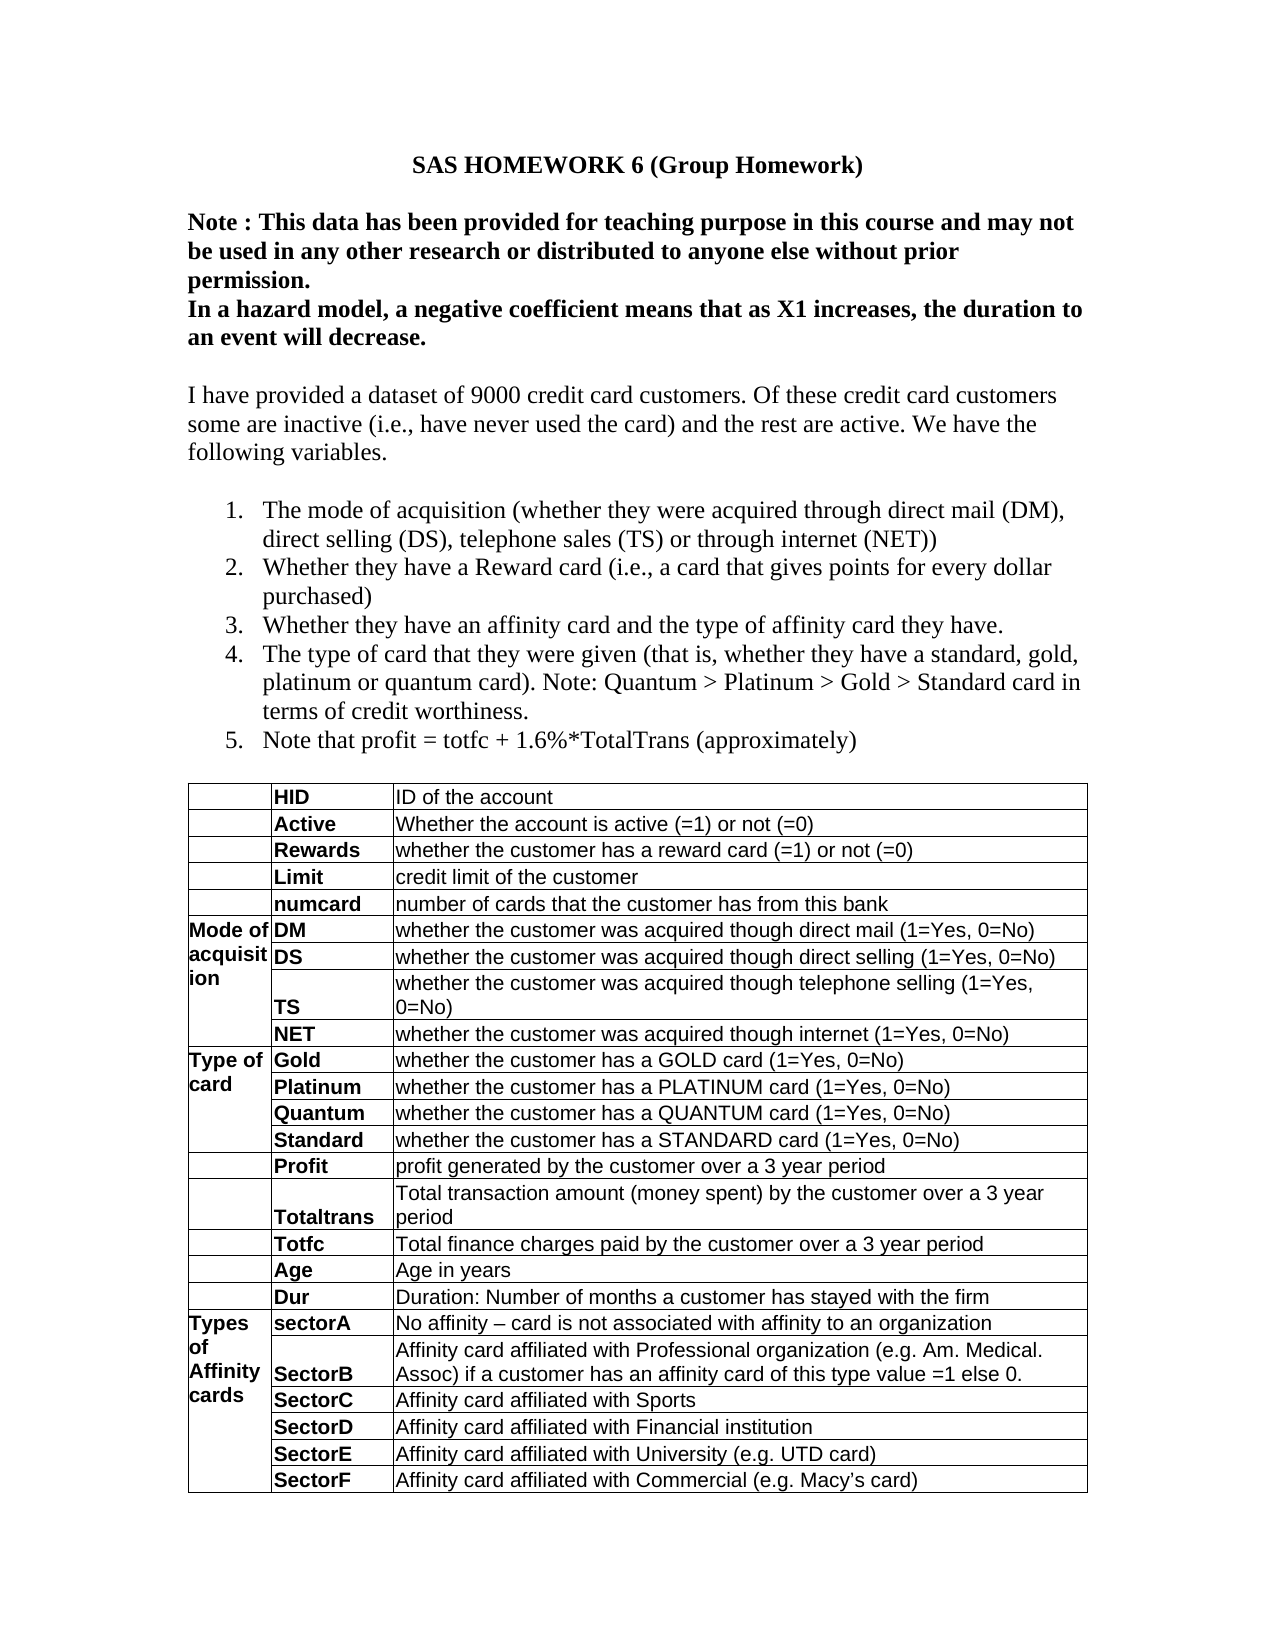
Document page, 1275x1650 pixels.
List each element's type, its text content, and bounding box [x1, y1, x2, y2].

table_cell [189, 837, 271, 862]
table_cell Affinity card affiliated with University (e.g. UTD card) [394, 1440, 1087, 1465]
table_cell DS [272, 943, 393, 968]
table_cell [189, 890, 271, 915]
table_cell SectorC [272, 1387, 393, 1412]
list Note that profit = totfc + 1.6%*TotalTrans (approximately) [225, 725, 1087, 754]
table_cell whether the customer has a STANDARD card (1=Yes, 0=No) [394, 1126, 1087, 1152]
table_cell SectorE [272, 1440, 393, 1465]
table_cell Mode of acquisition [189, 916, 271, 1046]
table_cell Active [272, 810, 393, 836]
table_cell credit limit of the customer [394, 863, 1087, 889]
table_cell Quantum [272, 1100, 393, 1125]
text In a hazard model, a negative coefficient means that as X1 increases, the duration to an event will decrease. [187, 294, 1087, 351]
table_cell Whether the account is active (=1) or not (=0) [394, 810, 1087, 836]
table_cell whether the customer was acquired though direct mail (1=Yes, 0=No) [394, 916, 1087, 942]
table_cell Affinity card affiliated with Financial institution [394, 1413, 1087, 1439]
table_cell [189, 1230, 271, 1255]
table_cell No affinity – card is not associated with affinity to an organization [394, 1310, 1087, 1335]
table_cell Total transaction amount (money spent) by the customer over a 3 year period [394, 1179, 1087, 1229]
table_cell [189, 863, 271, 889]
table_cell Rewards [272, 837, 393, 862]
table_cell whether the customer was acquired though direct selling (1=Yes, 0=No) [394, 943, 1087, 968]
table_cell [189, 1179, 271, 1229]
table_cell SectorD [272, 1413, 393, 1439]
table_cell Standard [272, 1126, 393, 1152]
table_cell Affinity card affiliated with Commercial (e.g. Macy’s card) [394, 1466, 1087, 1492]
table_cell [189, 810, 271, 836]
table_header ID of the account [394, 784, 1087, 809]
table_cell DM [272, 916, 393, 942]
table_cell Affinity card affiliated with Professional organization (e.g. Am. Medical. Assoc) if a customer has an affinity card of this type value =1 else 0. [394, 1336, 1087, 1386]
list Whether they have a Reward card (i.e., a card that gives points for every dollar purchased) [225, 552, 1087, 610]
table_cell whether the customer has a reward card (=1) or not (=0) [394, 837, 1087, 862]
table_cell [189, 1256, 271, 1282]
table_cell Gold [272, 1047, 393, 1072]
table_header HID [272, 784, 393, 809]
list Whether they have an affinity card and the type of affinity card they have. [225, 610, 1087, 639]
table_cell whether the customer has a QUANTUM card (1=Yes, 0=No) [394, 1100, 1087, 1125]
table_cell whether the customer has a GOLD card (1=Yes, 0=No) [394, 1047, 1087, 1072]
table_cell [189, 1283, 271, 1308]
table_cell NET [272, 1020, 393, 1046]
table_cell Total finance charges paid by the customer over a 3 year period [394, 1230, 1087, 1255]
table_cell Dur [272, 1283, 393, 1308]
table_header [189, 784, 271, 809]
table_cell Types of Affinity cards [189, 1310, 271, 1492]
list The type of card that they were given (that is, whether they have a standard, gold, platinum or quantum card). Note: Quantum > Platinum > Gold > Standard card in terms of credit worthiness. [225, 639, 1087, 725]
table_cell Duration: Number of months a customer has stayed with the firm [394, 1283, 1087, 1308]
table_cell Age [272, 1256, 393, 1282]
table_cell Totaltrans [272, 1179, 393, 1229]
text SAS HOMEWORK 6 (Group Homework) [187, 150, 1087, 179]
table_cell Age in years [394, 1256, 1087, 1282]
table_cell sectorA [272, 1310, 393, 1335]
table_cell whether the customer was acquired though telephone selling (1=Yes, 0=No) [394, 970, 1087, 1019]
table_cell SectorF [272, 1466, 393, 1492]
table_cell Platinum [272, 1073, 393, 1099]
list The mode of acquisition (whether they were acquired through direct mail (DM), direct selling (DS), telephone sales (TS) or through internet (NET)) [225, 495, 1087, 552]
table_cell Profit [272, 1153, 393, 1178]
table_cell Totfc [272, 1230, 393, 1255]
table_cell Affinity card affiliated with Sports [394, 1387, 1087, 1412]
table_cell TS [272, 970, 393, 1019]
table_cell SectorB [272, 1336, 393, 1386]
text Note : This data has been provided for teaching purpose in this course and may not be used in any other research or distributed to anyone else without prior permission. [187, 207, 1087, 294]
table_cell Limit [272, 863, 393, 889]
table_cell numcard [272, 890, 393, 915]
table_cell whether the customer was acquired though internet (1=Yes, 0=No) [394, 1020, 1087, 1046]
text I have provided a dataset of 9000 credit card customers. Of these credit card customers some are inactive (i.e., have never used the card) and the rest are active. We have the following variables. [187, 380, 1087, 466]
table_cell profit generated by the customer over a 3 year period [394, 1153, 1087, 1178]
table_cell whether the customer has a PLATINUM card (1=Yes, 0=No) [394, 1073, 1087, 1099]
table_cell Type of card [189, 1047, 271, 1152]
table_cell number of cards that the customer has from this bank [394, 890, 1087, 915]
table_cell [189, 1153, 271, 1178]
